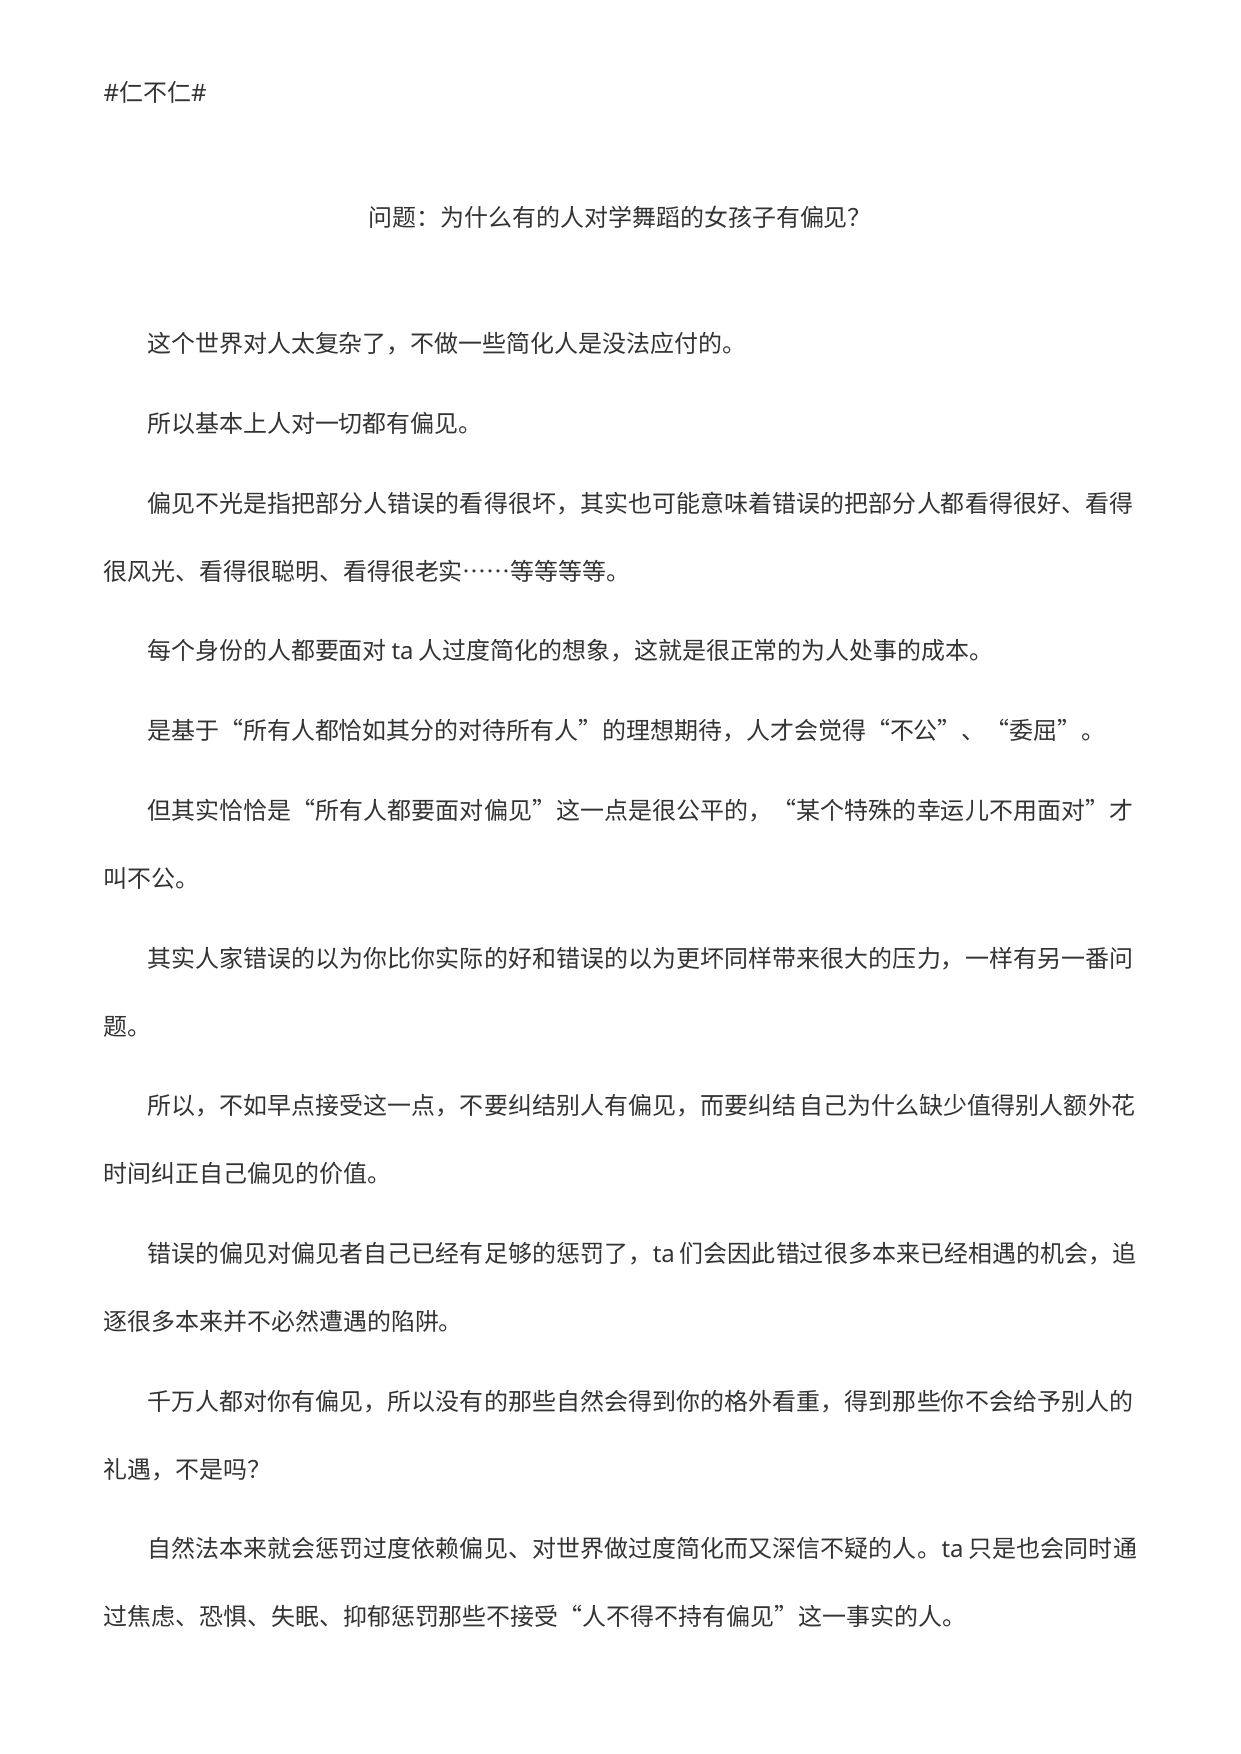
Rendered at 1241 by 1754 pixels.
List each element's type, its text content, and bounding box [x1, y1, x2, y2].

text 所以，不如早点接受这一点，不要纠结别人有偏见，而要纠结自己为什么缺少值得别人额外花时间纠正自己偏见的价值。 [103, 1070, 1137, 1206]
text 这个世界对人太复杂了，不做一些简化人是没法应付的。 [103, 308, 1137, 376]
text 错误的偏见对偏见者自己已经有足够的惩罚了，ta们会因此错过很多本来已经相遇的机会，追逐很多本来并不必然遭遇的陷阱。 [103, 1218, 1137, 1354]
text #仁不仁# [103, 57, 1137, 125]
text 偏见不光是指把部分人错误的看得很坏，其实也可能意味着错误的把部分人都看得很好、看得很风光、看得很聪明、看得很老实……等等等等。 [103, 468, 1137, 603]
text 其实人家错误的以为你比你实际的好和错误的以为更坏同样带来很大的压力，一样有另一番问题。 [103, 923, 1137, 1058]
text 问题：为什么有的人对学舞蹈的女孩子有偏见？ [103, 182, 1137, 250]
text 所以基本上人对一切都有偏见。 [103, 388, 1137, 456]
text 但其实恰恰是“所有人都要面对偏见”这一点是很公平的，“某个特殊的幸运儿不用面对”才叫不公。 [103, 775, 1137, 911]
text 千万人都对你有偏见，所以没有的那些自然会得到你的格外看重，得到那些你不会给予别人的礼遇，不是吗？ [103, 1366, 1137, 1502]
text 每个身份的人都要面对ta人过度简化的想象，这就是很正常的为人处事的成本。 [103, 615, 1137, 683]
text 自然法本来就会惩罚过度依赖偏见、对世界做过度简化而又深信不疑的人。ta只是也会同时通过焦虑、恐惧、失眠、抑郁惩罚那些不接受“人不得不持有偏见”这一事实的人。 [103, 1513, 1137, 1649]
text 是基于“所有人都恰如其分的对待所有人”的理想期待，人才会觉得“不公”、“委屈”。 [103, 695, 1137, 763]
